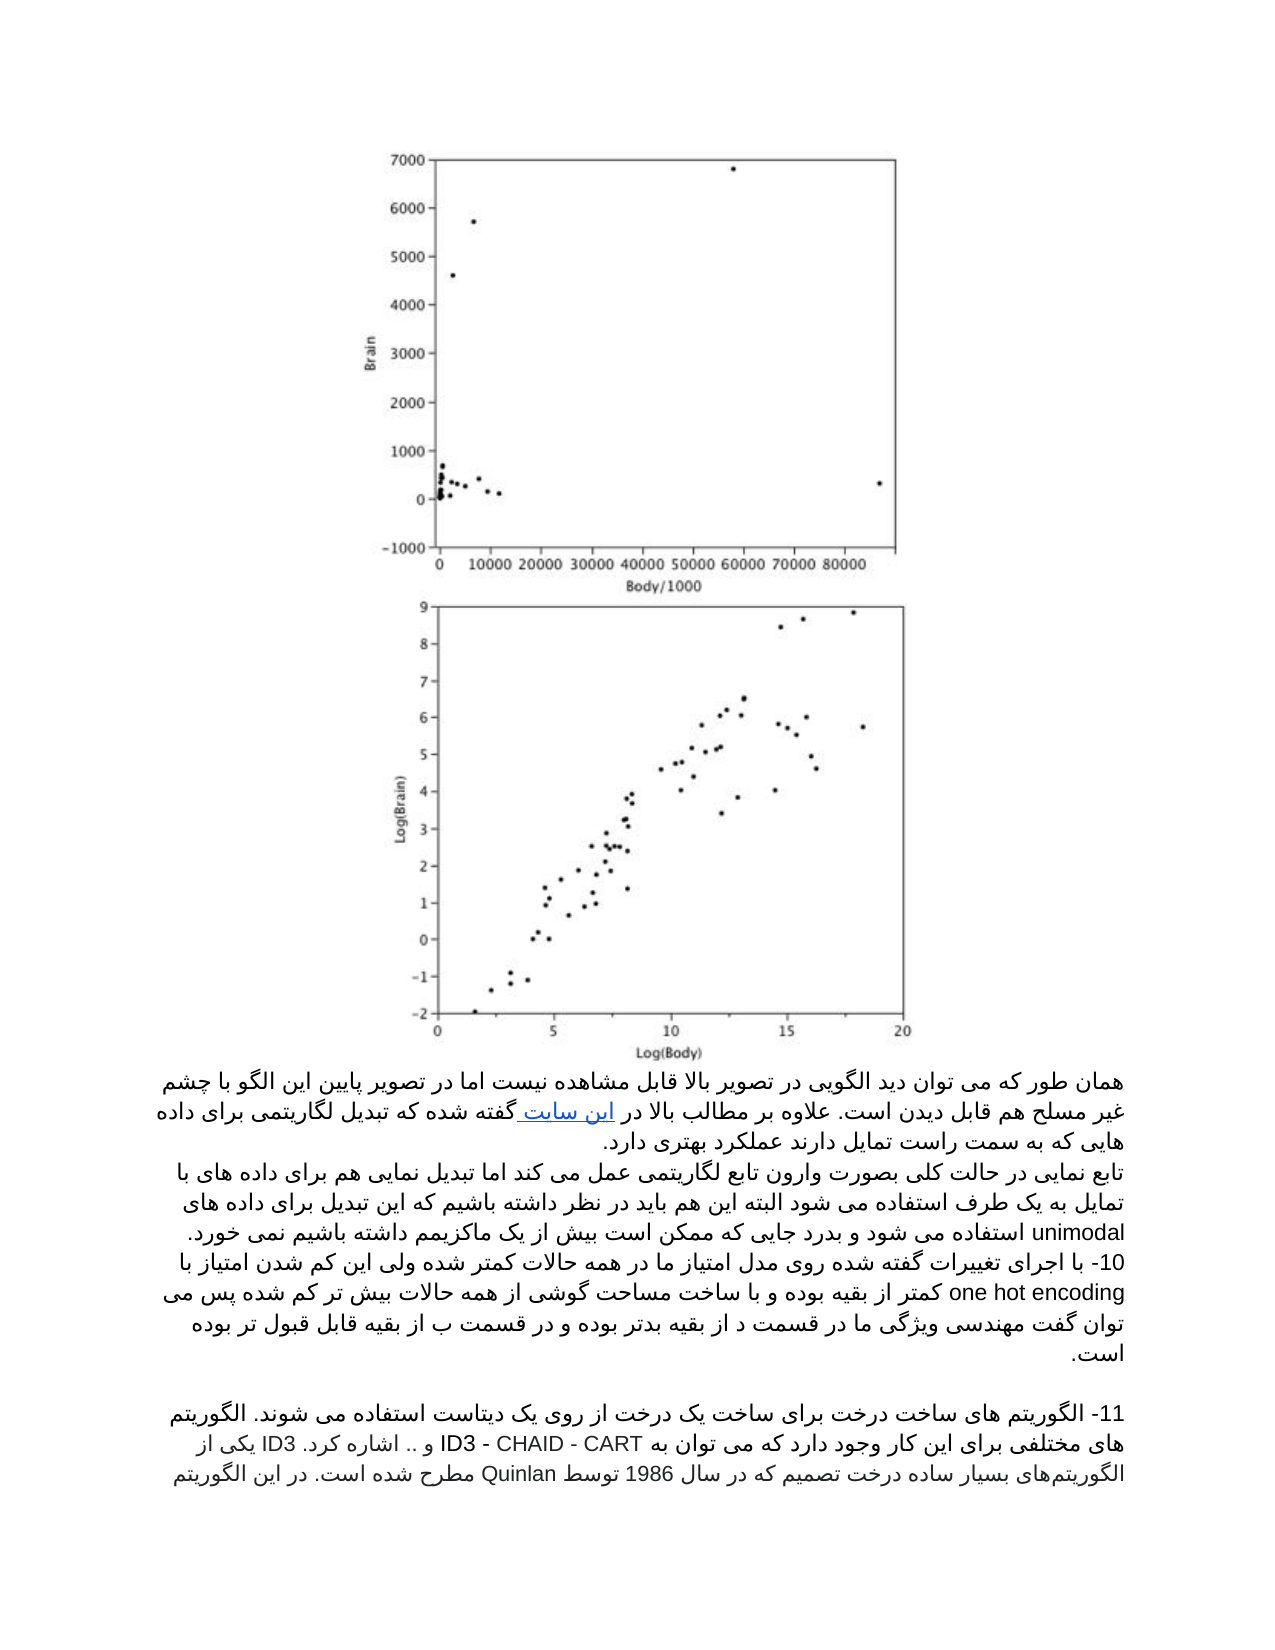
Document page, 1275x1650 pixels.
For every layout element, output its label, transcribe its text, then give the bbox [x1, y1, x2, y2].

text همان طور که می توان دید الگویی در تصویر بالا قابل مشاهده نیست اما در تصویر پایین این الگو با چشم غیر مسلح هم قابل دیدن است. علاوه بر مطالب بالا در این سایت گفته شده که تبدیل لگاریتمی برای داده هایی که به سمت راست تمایل دارند عملکرد بهتری دارد. [150, 1068, 1125, 1154]
text 10- با اجرای تغییرات گفته شده روی مدل امتیاز ما در همه حالات کمتر شده ولی این کم شدن امتیاز با one hot encoding کمتر از بقیه بوده و با ساخت مساحت گوشی از همه حالات بیش تر کم شده پس می توان گفت مهندسی ویژگی ما در قسمت د از بقیه بدتر بوده و در قسمت ب از بقیه قابل قبول تر بوده است. [150, 1249, 1125, 1366]
picture [359, 150, 915, 1064]
text تابع نمایی در حالت کلی بصورت وارون تابع لگاریتمی عمل می کند اما تبدیل نمایی هم برای داده های با تمایل به یک طرف استفاده می شود البته این هم باید در نظر داشته باشیم که این تبدیل برای داده های unimodal استفاده می شود و بدرد جایی که ممکن است بیش از یک ماکزیمم داشته باشیم نمی خورد. [150, 1158, 1125, 1245]
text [150, 1400, 1125, 1486]
